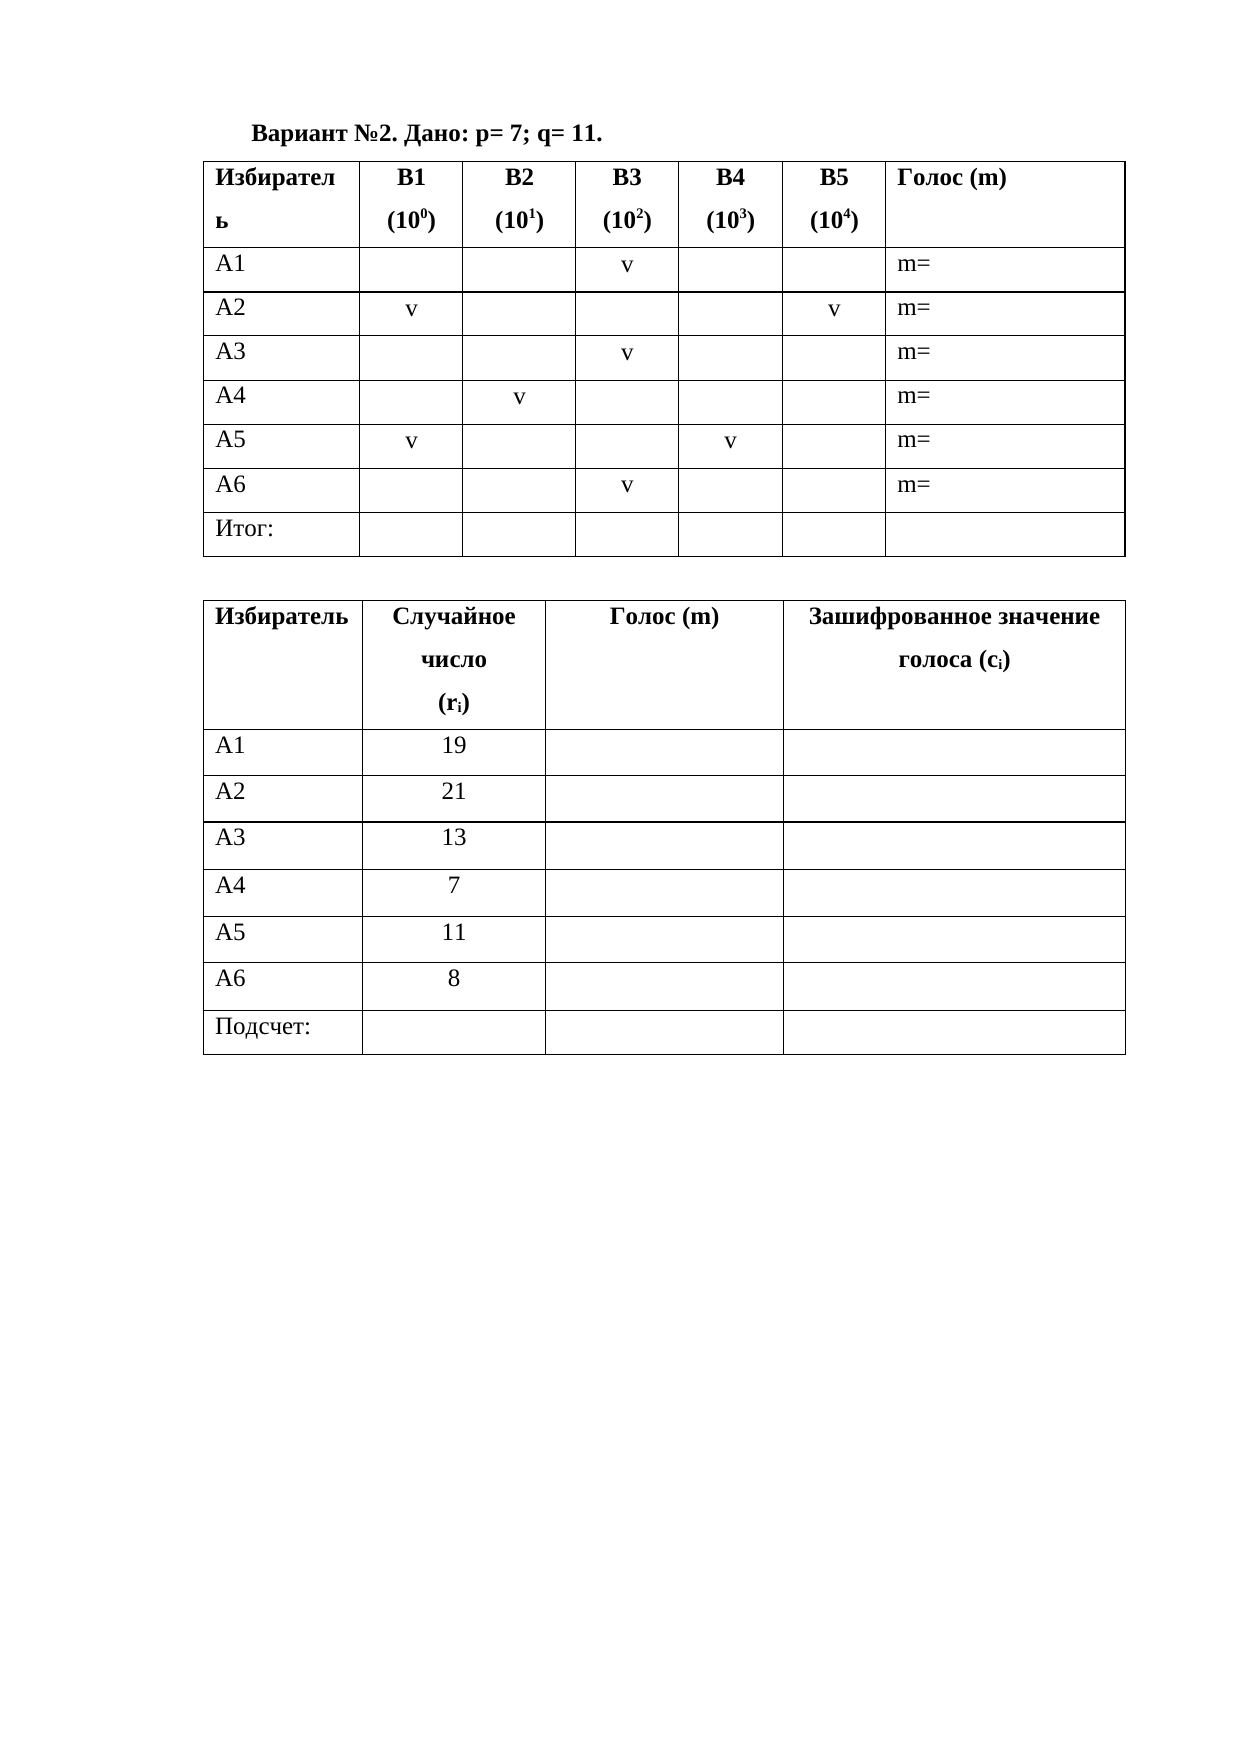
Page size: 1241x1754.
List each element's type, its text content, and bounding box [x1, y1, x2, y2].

table_cell [546, 823, 783, 869]
table_header Голос (m) [886, 162, 1124, 247]
table_cell [783, 336, 885, 379]
table_cell A5 [204, 917, 362, 962]
table_cell v [679, 425, 782, 468]
table_cell Подсчет: [204, 1011, 362, 1054]
table_cell [679, 513, 782, 556]
text Вариант №2. Дано: p= 7; q= 11. [177, 118, 1152, 147]
table_cell A6 [204, 469, 359, 512]
table_cell [783, 513, 885, 556]
table_header Избиратель [204, 162, 359, 247]
table_cell [784, 823, 1125, 869]
table_cell [546, 1011, 783, 1054]
table_cell m= [886, 425, 1124, 468]
table_cell m= [886, 381, 1124, 423]
table_cell [783, 248, 885, 291]
table_cell v [576, 469, 678, 512]
table_header B2 (101) [463, 162, 575, 247]
table_cell [783, 425, 885, 468]
table_header B1 (100) [360, 162, 462, 247]
table_cell 11 [363, 917, 545, 962]
table_cell v [576, 336, 678, 379]
table_cell [463, 336, 575, 379]
table_cell m= [886, 469, 1124, 512]
table_cell [546, 776, 783, 821]
table_cell [363, 1011, 545, 1054]
table_cell A6 [204, 963, 362, 1010]
table_header Голос (m) [546, 601, 783, 729]
table_cell [360, 469, 462, 512]
table_cell A2 [204, 776, 362, 821]
table_cell [679, 336, 782, 379]
table_cell v [576, 248, 678, 291]
table_cell A2 [204, 293, 359, 335]
table_cell m= [886, 293, 1124, 335]
table_cell [784, 870, 1125, 916]
table_cell [784, 776, 1125, 821]
table_cell [546, 917, 783, 962]
table_cell [546, 870, 783, 916]
table_cell v [463, 381, 575, 423]
table_cell A3 [204, 336, 359, 379]
table_cell m= [886, 248, 1124, 291]
table_cell A5 [204, 425, 359, 468]
table_header B4 (103) [679, 162, 782, 247]
table_cell [784, 730, 1125, 775]
table_cell 19 [363, 730, 545, 775]
table_cell m= [886, 336, 1124, 379]
table_cell Итог: [204, 513, 359, 556]
table_cell [463, 248, 575, 291]
table_cell [783, 469, 885, 512]
table_header B5 (104) [783, 162, 885, 247]
table_cell 8 [363, 963, 545, 1010]
table_cell v [360, 293, 462, 335]
table_header Зашифрованное значение голоса (ci) [784, 601, 1125, 729]
table_cell v [783, 293, 885, 335]
table_cell A3 [204, 823, 362, 869]
table_cell v [360, 425, 462, 468]
table_cell [360, 336, 462, 379]
table_cell [463, 469, 575, 512]
table_cell [576, 513, 678, 556]
table_cell [463, 513, 575, 556]
table_cell 7 [363, 870, 545, 916]
table_cell [679, 381, 782, 423]
table_cell 13 [363, 823, 545, 869]
table_cell [546, 730, 783, 775]
table_cell [463, 425, 575, 468]
table_cell [784, 1011, 1125, 1054]
table_header B3 (102) [576, 162, 678, 247]
table_cell [576, 425, 678, 468]
table_cell [360, 381, 462, 423]
table_cell [679, 469, 782, 512]
table_cell A4 [204, 870, 362, 916]
table_cell A1 [204, 730, 362, 775]
table_cell [546, 963, 783, 1010]
table_cell [784, 963, 1125, 1010]
table_cell A1 [204, 248, 359, 291]
table_cell 21 [363, 776, 545, 821]
table_cell [679, 248, 782, 291]
table_header Избиратель [204, 601, 362, 729]
table_cell [783, 381, 885, 423]
table_cell [576, 293, 678, 335]
table_cell [463, 293, 575, 335]
table_cell [679, 293, 782, 335]
table_cell A4 [204, 381, 359, 423]
table_cell [576, 381, 678, 423]
table_cell [886, 513, 1124, 556]
table_cell [360, 513, 462, 556]
table_cell [784, 917, 1125, 962]
table_cell [360, 248, 462, 291]
table_header Случайное число (ri) [363, 601, 545, 729]
